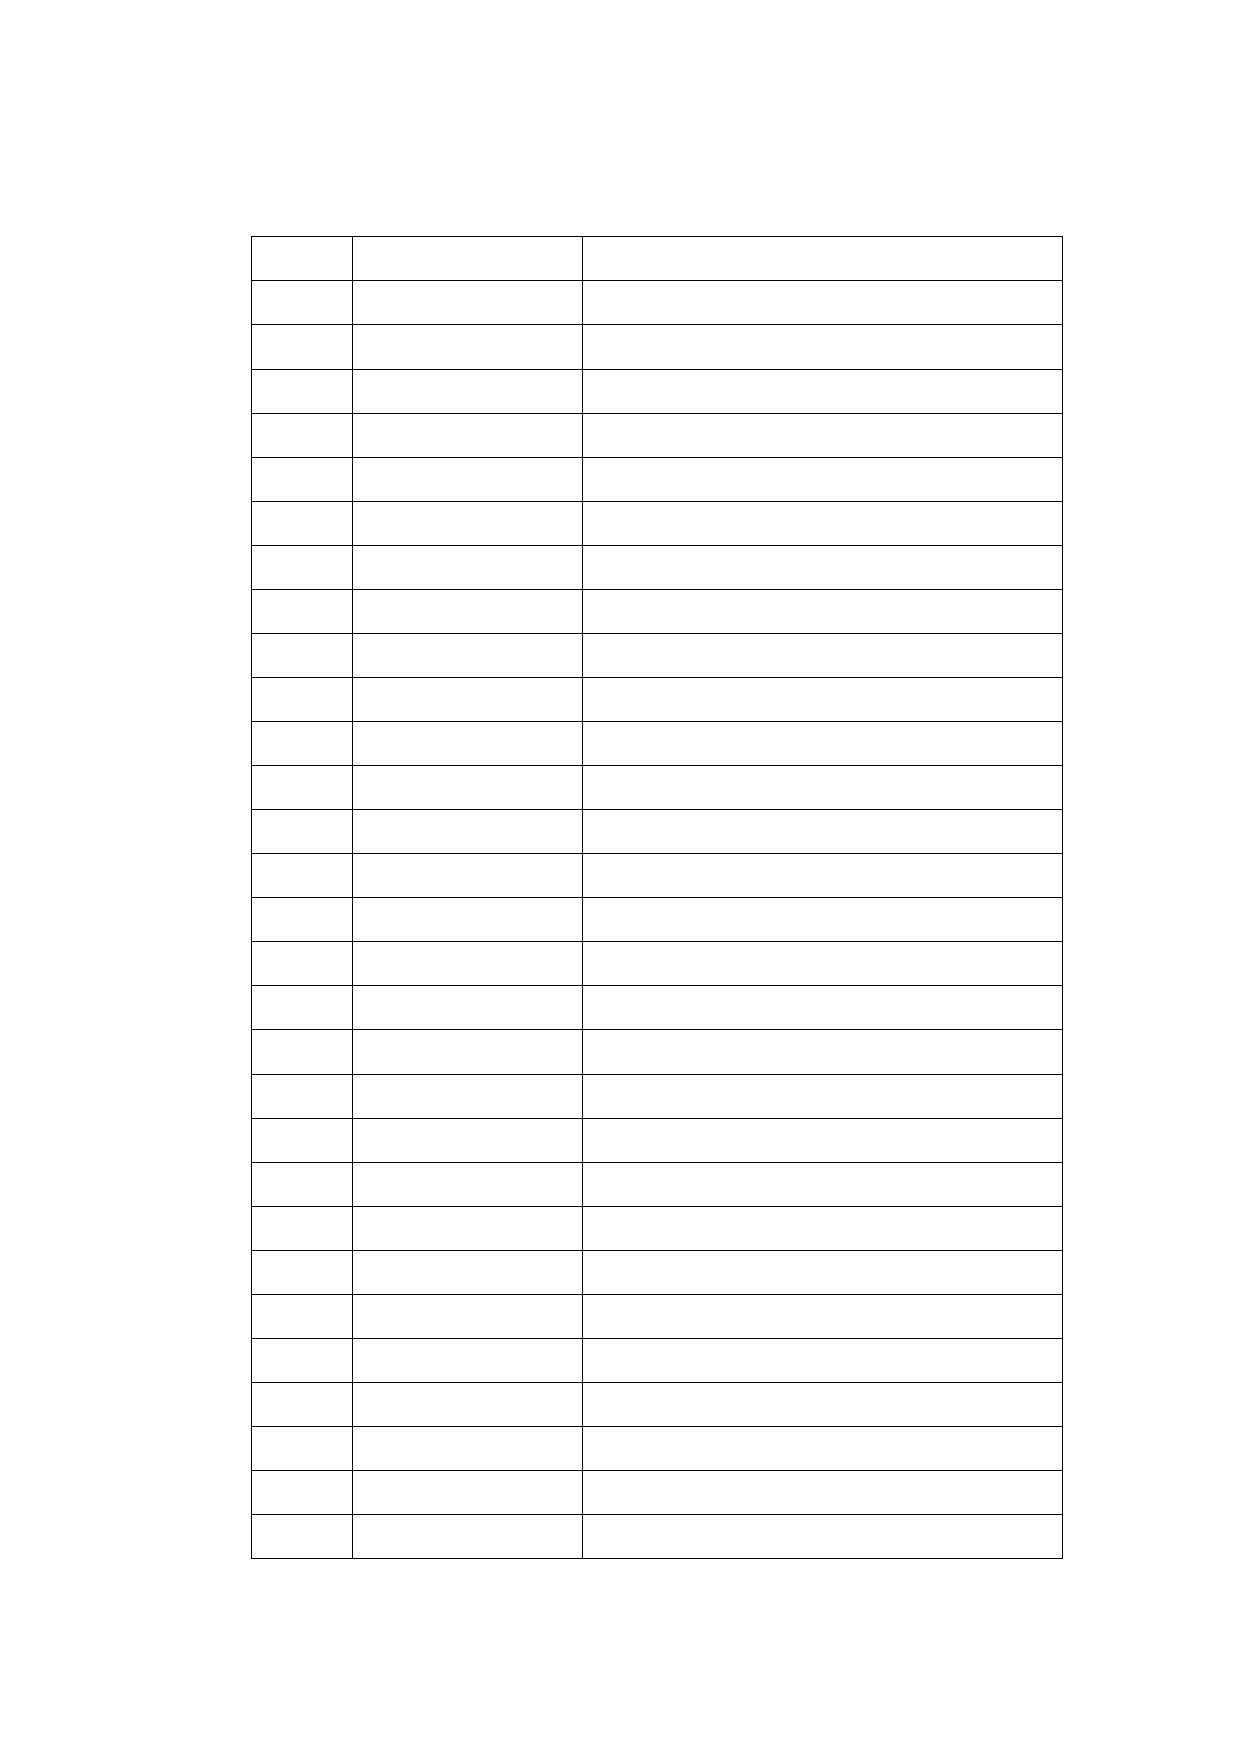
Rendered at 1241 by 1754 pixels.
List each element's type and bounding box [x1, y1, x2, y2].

table_cell [583, 1207, 1062, 1250]
table_cell [252, 1075, 352, 1117]
table_cell [583, 414, 1062, 457]
table_cell [252, 1119, 352, 1162]
table_cell [583, 370, 1062, 412]
table_cell [252, 1427, 352, 1470]
table_cell [353, 281, 582, 324]
table_cell [583, 1163, 1062, 1206]
table_cell [252, 502, 352, 545]
table_cell [583, 1383, 1062, 1426]
table_cell [252, 1515, 352, 1558]
table_cell [353, 942, 582, 985]
table_cell [252, 1030, 352, 1073]
table_cell [583, 766, 1062, 809]
table_cell [583, 1251, 1062, 1294]
table_cell [252, 898, 352, 941]
table_cell [583, 1119, 1062, 1162]
table_cell [252, 1471, 352, 1514]
table_cell [583, 942, 1062, 985]
table_cell [252, 942, 352, 985]
table_cell [583, 502, 1062, 545]
table_cell [252, 325, 352, 368]
table_cell [353, 325, 582, 368]
table_cell [583, 590, 1062, 633]
table_cell [353, 414, 582, 457]
table_cell [583, 237, 1062, 280]
table_cell [353, 1030, 582, 1073]
table_cell [252, 1383, 352, 1426]
table_cell [353, 1383, 582, 1426]
table_cell [252, 281, 352, 324]
table_cell [252, 634, 352, 677]
table_cell [252, 458, 352, 501]
table_cell [353, 1075, 582, 1117]
table_cell [583, 1427, 1062, 1470]
table_cell [353, 634, 582, 677]
table_cell [353, 722, 582, 765]
table_cell [353, 458, 582, 501]
table_cell [583, 634, 1062, 677]
table_cell [252, 766, 352, 809]
table_cell [353, 854, 582, 897]
table_cell [252, 1207, 352, 1250]
table_cell [353, 546, 582, 589]
table_cell [252, 590, 352, 633]
table_cell [252, 1163, 352, 1206]
table_cell [252, 1295, 352, 1338]
table_cell [353, 237, 582, 280]
table_cell [353, 370, 582, 412]
table_cell [583, 810, 1062, 853]
table_cell [353, 1295, 582, 1338]
table_cell [252, 678, 352, 721]
table_cell [583, 854, 1062, 897]
table_cell [353, 1427, 582, 1470]
table_cell [252, 1251, 352, 1294]
table_cell [353, 986, 582, 1029]
table_cell [353, 1163, 582, 1206]
table_cell [353, 678, 582, 721]
table_cell [583, 1075, 1062, 1117]
table_cell [252, 370, 352, 412]
table_cell [252, 1339, 352, 1382]
table_cell [252, 546, 352, 589]
table_cell [583, 1339, 1062, 1382]
table_cell [583, 458, 1062, 501]
table_cell [353, 898, 582, 941]
table_cell [583, 898, 1062, 941]
table_cell [353, 1515, 582, 1558]
table_cell [583, 1295, 1062, 1338]
table_cell [353, 1207, 582, 1250]
table_cell [583, 546, 1062, 589]
table_cell [583, 1030, 1062, 1073]
table_cell [252, 414, 352, 457]
table_cell [583, 281, 1062, 324]
table_cell [353, 766, 582, 809]
table_cell [583, 678, 1062, 721]
table_cell [252, 810, 352, 853]
table_cell [353, 1471, 582, 1514]
table_cell [252, 237, 352, 280]
table_cell [583, 1471, 1062, 1514]
table_cell [353, 502, 582, 545]
table_cell [583, 986, 1062, 1029]
table_cell [583, 325, 1062, 368]
table_cell [353, 1339, 582, 1382]
table_cell [583, 1515, 1062, 1558]
table_cell [353, 810, 582, 853]
table_cell [353, 590, 582, 633]
table_cell [353, 1119, 582, 1162]
table_cell [353, 1251, 582, 1294]
table_cell [583, 722, 1062, 765]
table_cell [252, 854, 352, 897]
table_cell [252, 986, 352, 1029]
table_cell [252, 722, 352, 765]
